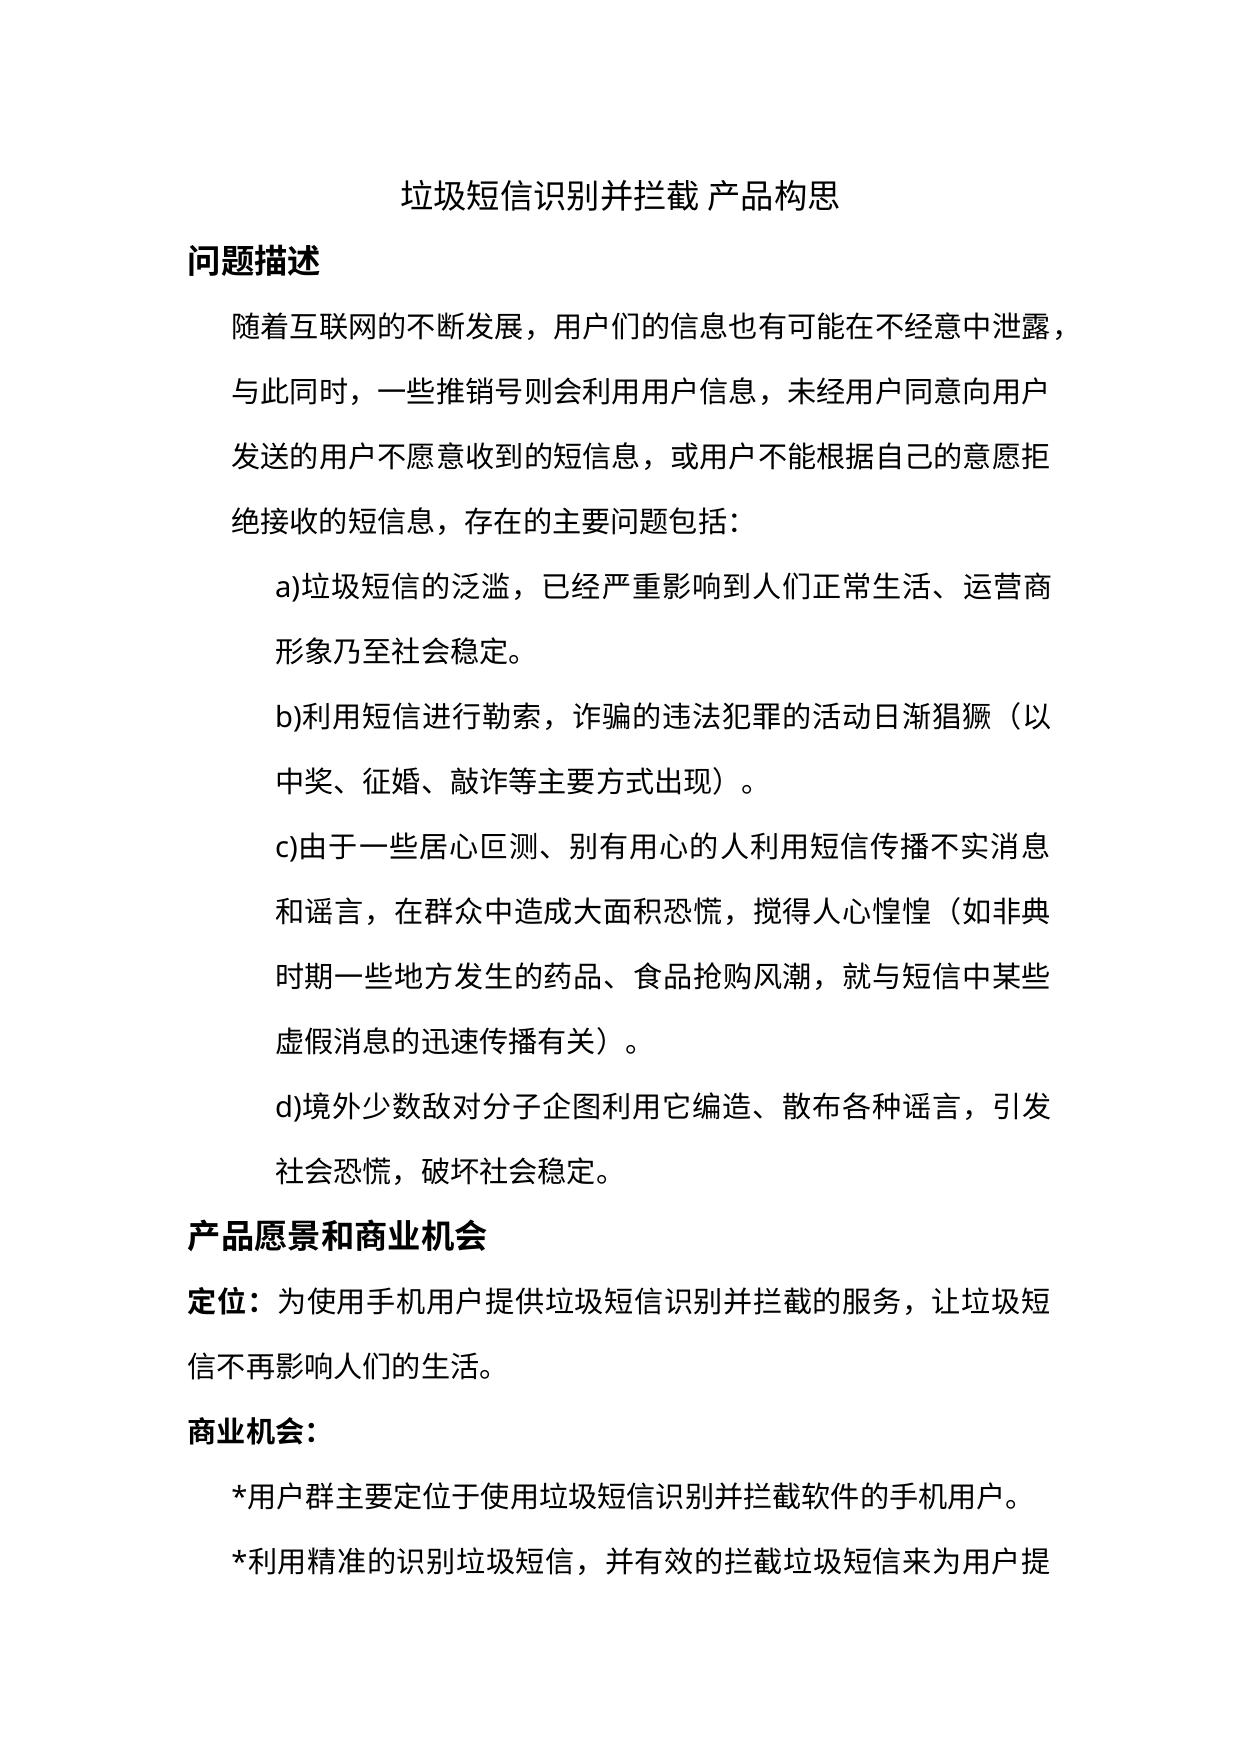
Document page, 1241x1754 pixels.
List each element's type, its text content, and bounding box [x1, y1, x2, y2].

text b)利用短信进行勒索，诈骗的违法犯罪的活动日渐猖獗（以中奖、征婚、敲诈等主要方式出现）。 [275, 682, 1053, 812]
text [187, 1527, 1053, 1592]
text 定位：为使用手机用户提供垃圾短信识别并拦截的服务，让垃圾短信不再影响人们的生活。 [187, 1267, 1053, 1397]
text *用户群主要定位于使用垃圾短信识别并拦截软件的手机用户。 [187, 1462, 1053, 1527]
text 商业机会： [187, 1397, 1053, 1462]
text c)由于一些居心叵测、别有用心的人利用短信传播不实消息和谣言，在群众中造成大面积恐慌，搅得人心惶惶（如非典时期一些地方发生的药品、食品抢购风潮，就与短信中某些虚假消息的迅速传播有关）。 [275, 812, 1053, 1072]
text d)境外少数敌对分子企图利用它编造、散布各种谣言，引发社会恐慌，破坏社会稳定。 [275, 1072, 1053, 1202]
text 随着互联网的不断发展，用户们的信息也有可能在不经意中泄露，与此同时，一些推销号则会利用用户信息，未经用户同意向用户发送的用户不愿意收到的短信息，或用户不能根据自己的意愿拒绝接收的短信息，存在的主要问题包括： [231, 292, 1053, 552]
list a)垃圾短信的泛滥，已经严重影响到人们正常生活、运营商形象乃至社会稳定。 [275, 552, 1053, 682]
text 产品愿景和商业机会 [187, 1202, 1053, 1267]
text 问题描述 [187, 227, 1053, 292]
text 垃圾短信识别并拦截 产品构思 [187, 162, 1053, 227]
